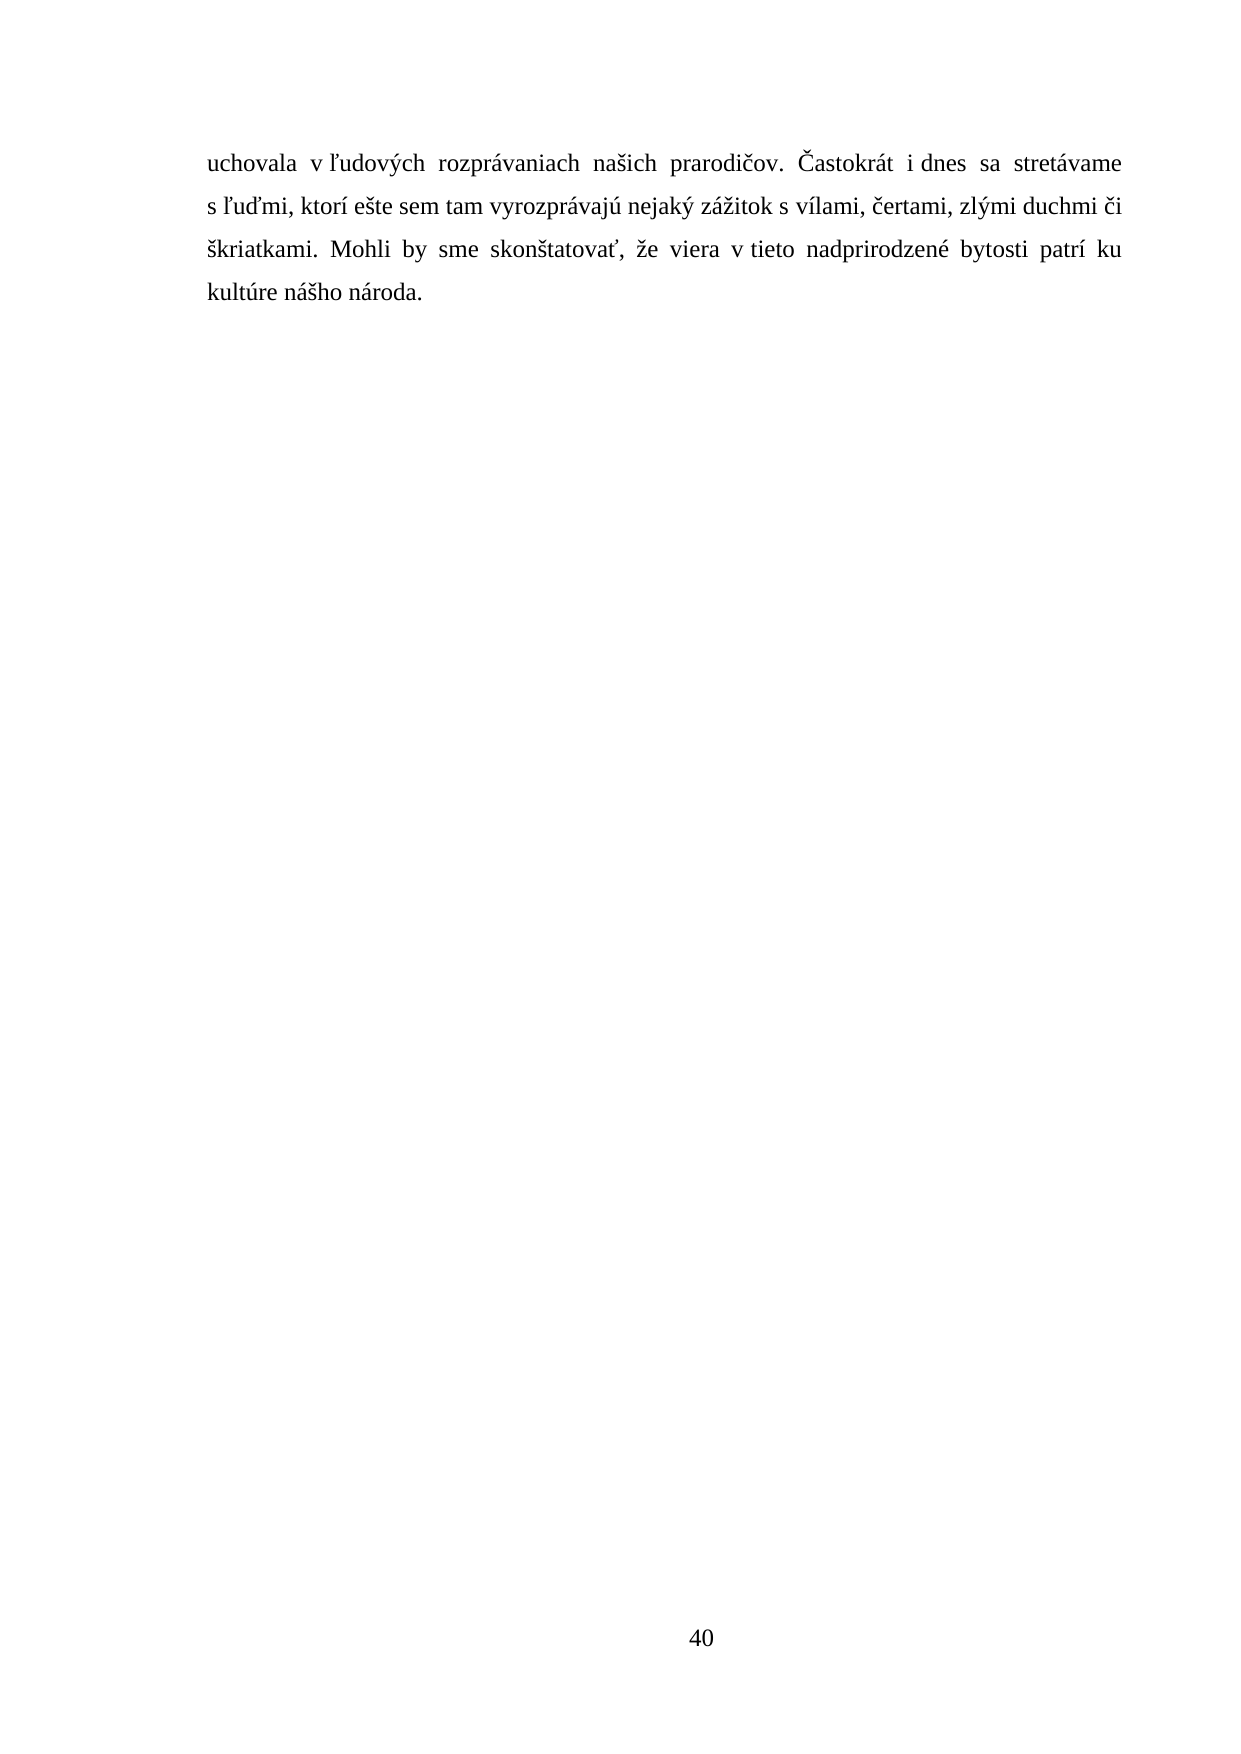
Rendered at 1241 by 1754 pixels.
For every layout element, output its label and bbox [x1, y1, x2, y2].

text [207, 148, 1122, 306]
